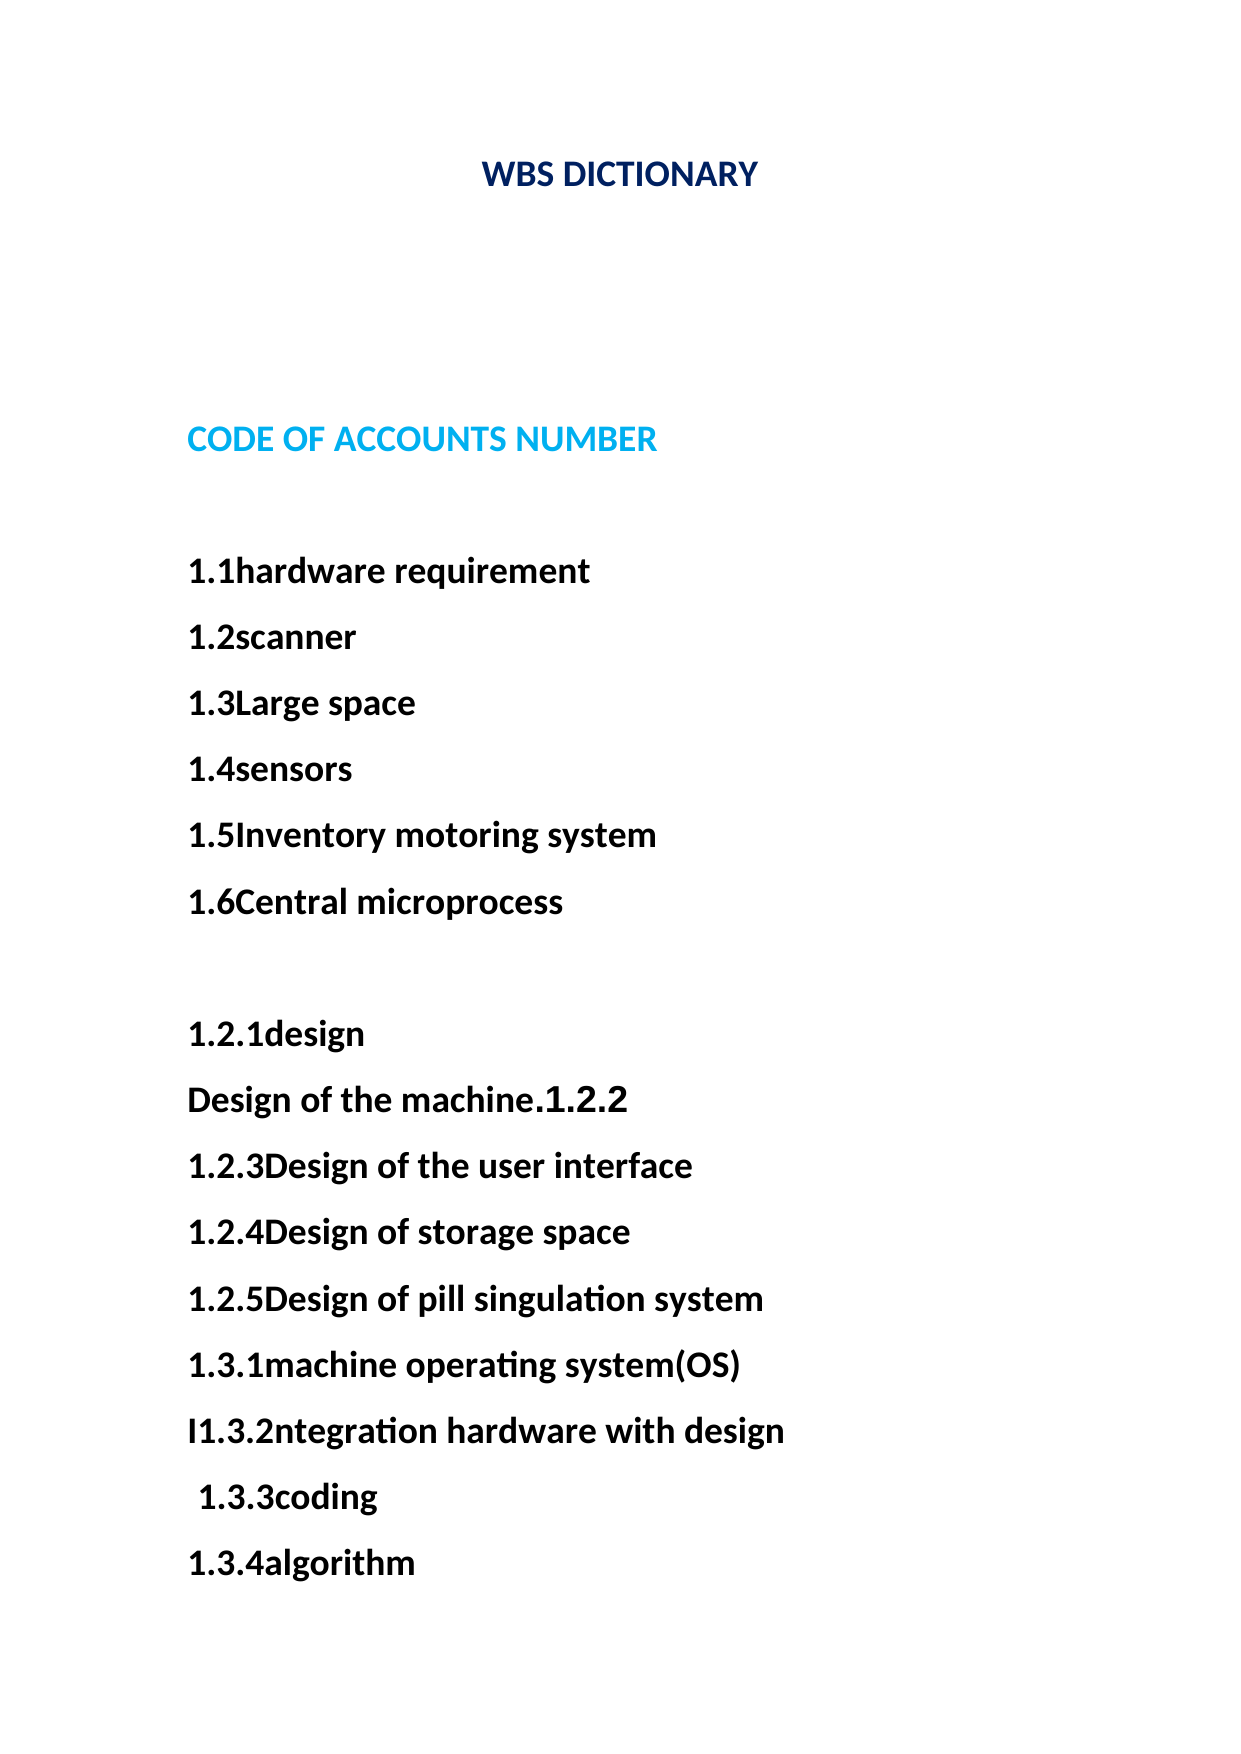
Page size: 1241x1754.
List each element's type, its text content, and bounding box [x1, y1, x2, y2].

text I1.3.2ntegration hardware with design [187, 1407, 1053, 1453]
text 1.1hardware requirement [187, 547, 1053, 593]
text 1.2.1design [187, 1010, 1053, 1056]
text 1.2.4Design of storage space [187, 1208, 1053, 1254]
text 1.2.2.Design of the machine [187, 1076, 1053, 1122]
text WBS DICTIONARY [187, 150, 1053, 196]
text 1.2.5Design of pill singulation system [187, 1274, 1053, 1320]
text 1.5Inventory motoring system [187, 811, 1053, 857]
text 1.4sensors [187, 745, 1053, 791]
text CODE OF ACCOUNTS NUMBER [187, 414, 1053, 460]
text 1.2.3Design of the user interface [187, 1142, 1053, 1188]
text 1.3.3coding [187, 1473, 1053, 1519]
text 1.3.1machine operating system(OS) [187, 1341, 1053, 1386]
text 1.3Large space [187, 679, 1053, 725]
text 1.2scanner [187, 613, 1053, 659]
text 1.3.4algorithm [187, 1539, 1053, 1585]
text 1.6Central microprocess [187, 878, 1053, 923]
